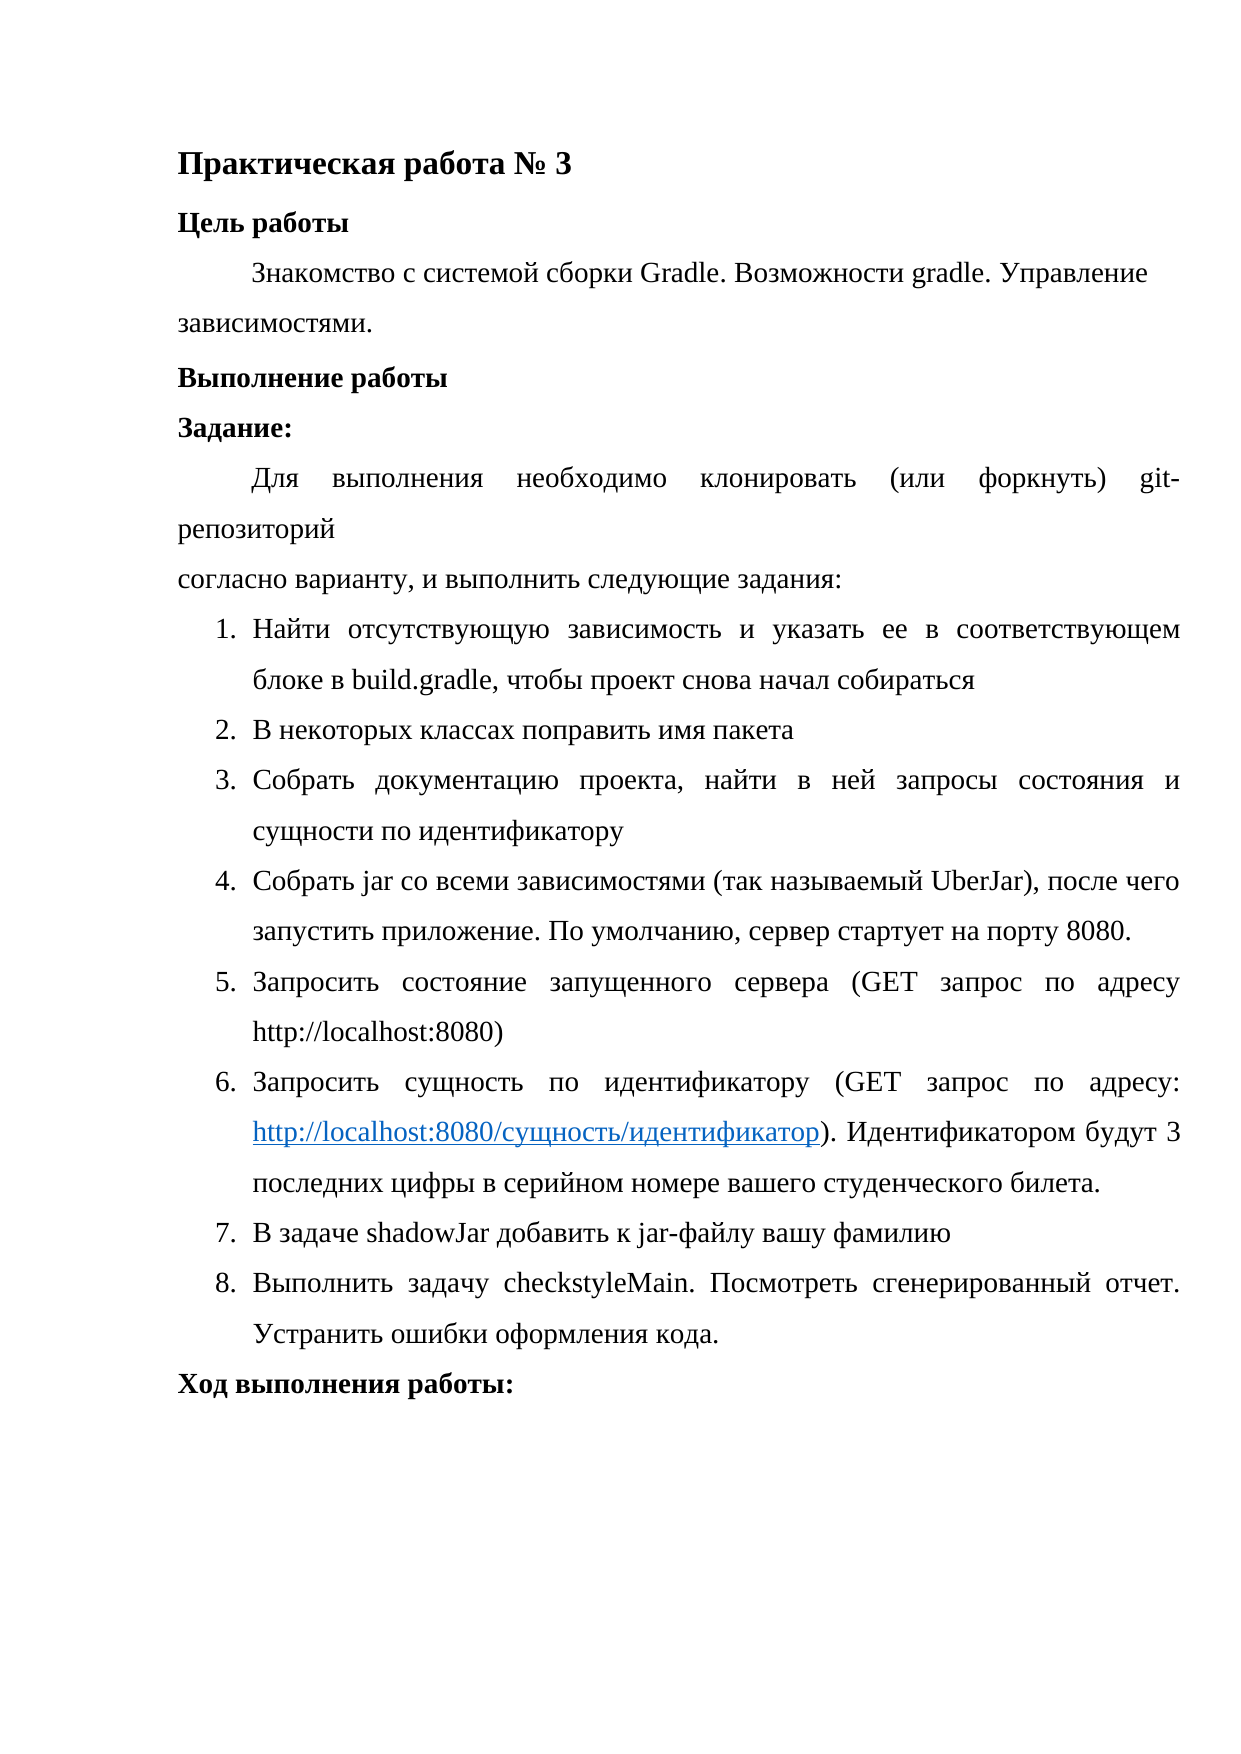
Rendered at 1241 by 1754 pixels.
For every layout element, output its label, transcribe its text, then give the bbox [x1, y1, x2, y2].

text Для выполнения необходимо клонировать (или форкнуть) git-репозиторий [177, 461, 1181, 544]
list Выполнить задачу checkstyleMain. Посмотреть сгенерированный отчет. Устранить ошибки оформления кода. [215, 1266, 1181, 1349]
list В задаче shadowJar добавить к jar-файлу вашу фамилию [215, 1215, 1181, 1249]
text согласно варианту, и выполнить следующие задания: [177, 561, 1181, 595]
subtitle Практическая работа № 3 [177, 143, 1181, 181]
list Собрать документацию проекта, найти в ней запросы состояния и сущности по идентификатору [215, 762, 1181, 846]
list В некоторых классах поправить имя пакета [215, 712, 1181, 746]
text Знакомство с системой сборки Gradle. Возможности gradle. Управление зависимостями. [177, 255, 1181, 339]
list Собрать jar со всеми зависимостями (так называемый UberJar), после чего запустить приложение. По умолчанию, сервер стартует на порту 8080. [215, 863, 1181, 947]
list Найти отсутствующую зависимость и указать ее в соответствующем блоке в build.gradle, чтобы проект снова начал собираться [215, 611, 1181, 695]
list Запросить состояние запущенного сервера (GET запрос по адресу http://localhost:8080) [215, 964, 1181, 1047]
text Ход выполнения работы: [177, 1366, 1181, 1400]
text Задание: [177, 410, 1181, 444]
text Цель работы [177, 205, 1181, 238]
list Запросить сущность по идентификатору (GET запрос по адресу: http://localhost:8080/сущность/идентификатор). Идентификатором будут 3 последних цифры в серийном номере вашего студенческого билета. [215, 1064, 1181, 1198]
text Выполнение работы [177, 360, 1181, 393]
